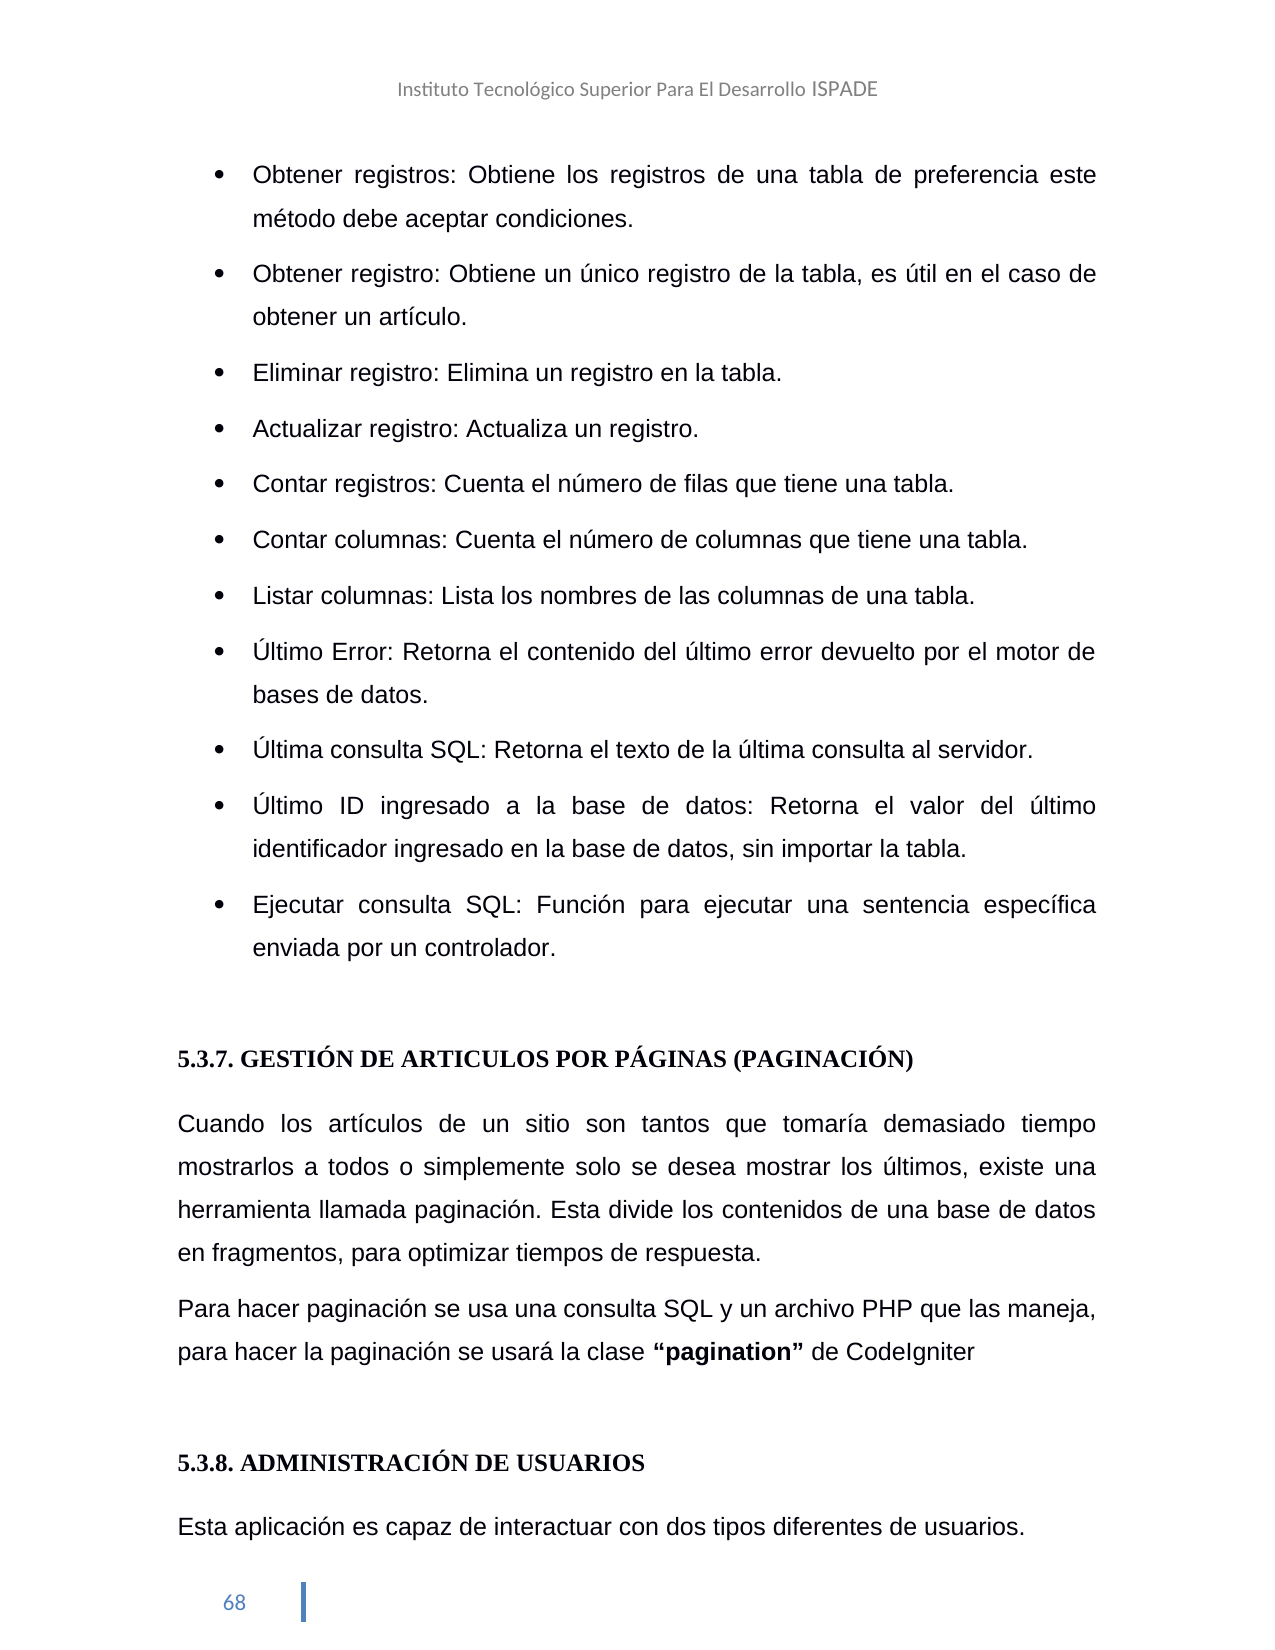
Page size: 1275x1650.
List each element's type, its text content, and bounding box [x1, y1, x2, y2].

list Eliminar registro: Elimina un registro en la tabla. [215, 358, 1098, 387]
text Para hacer paginación se usa una consulta SQL y un archivo PHP que las maneja, para hacer la paginación se usará la clase “pagination” de CodeIgniter [177, 1293, 1098, 1365]
list Contar registros: Cuenta el número de filas que tiene una tabla. [215, 469, 1098, 498]
list Obtener registro: Obtiene un único registro de la tabla, es útil en el caso de obtener un artículo. [215, 259, 1098, 331]
text 5.3.8. ADMINISTRACIÓN DE USUARIOS [177, 1448, 1098, 1477]
list Contar columnas: Cuenta el número de columnas que tiene una tabla. [215, 525, 1098, 554]
list Actualizar registro: Actualiza un registro. [215, 414, 1098, 443]
list Obtener registros: Obtiene los registros de una tabla de preferencia este método debe aceptar condiciones. [215, 160, 1098, 232]
list Ejecutar consulta SQL: Función para ejecutar una sentencia específica enviada por un controlador. [215, 890, 1098, 962]
text Cuando los artículos de un sitio son tantos que tomaría demasiado tiempo mostrarlos a todos o simplemente solo se desea mostrar los últimos, existe una herramienta llamada paginación. Esta divide los contenidos de una base de datos en fragmentos, para optimizar tiempos de respuesta. [177, 1108, 1098, 1267]
list Último ID ingresado a la base de datos: Retorna el valor del último identificador ingresado en la base de datos, sin importar la tabla. [215, 791, 1098, 863]
text Esta aplicación es capaz de interactuar con dos tipos diferentes de usuarios. [177, 1512, 1098, 1541]
list Listar columnas: Lista los nombres de las columnas de una tabla. [215, 581, 1098, 610]
list Último Error: Retorna el contenido del último error devuelto por el motor de bases de datos. [215, 637, 1098, 709]
list Última consulta SQL: Retorna el texto de la última consulta al servidor. [215, 736, 1098, 764]
text 5.3.7. GESTIÓN DE ARTICULOS POR PÁGINAS (PAGINACIÓN) [177, 1044, 1098, 1073]
